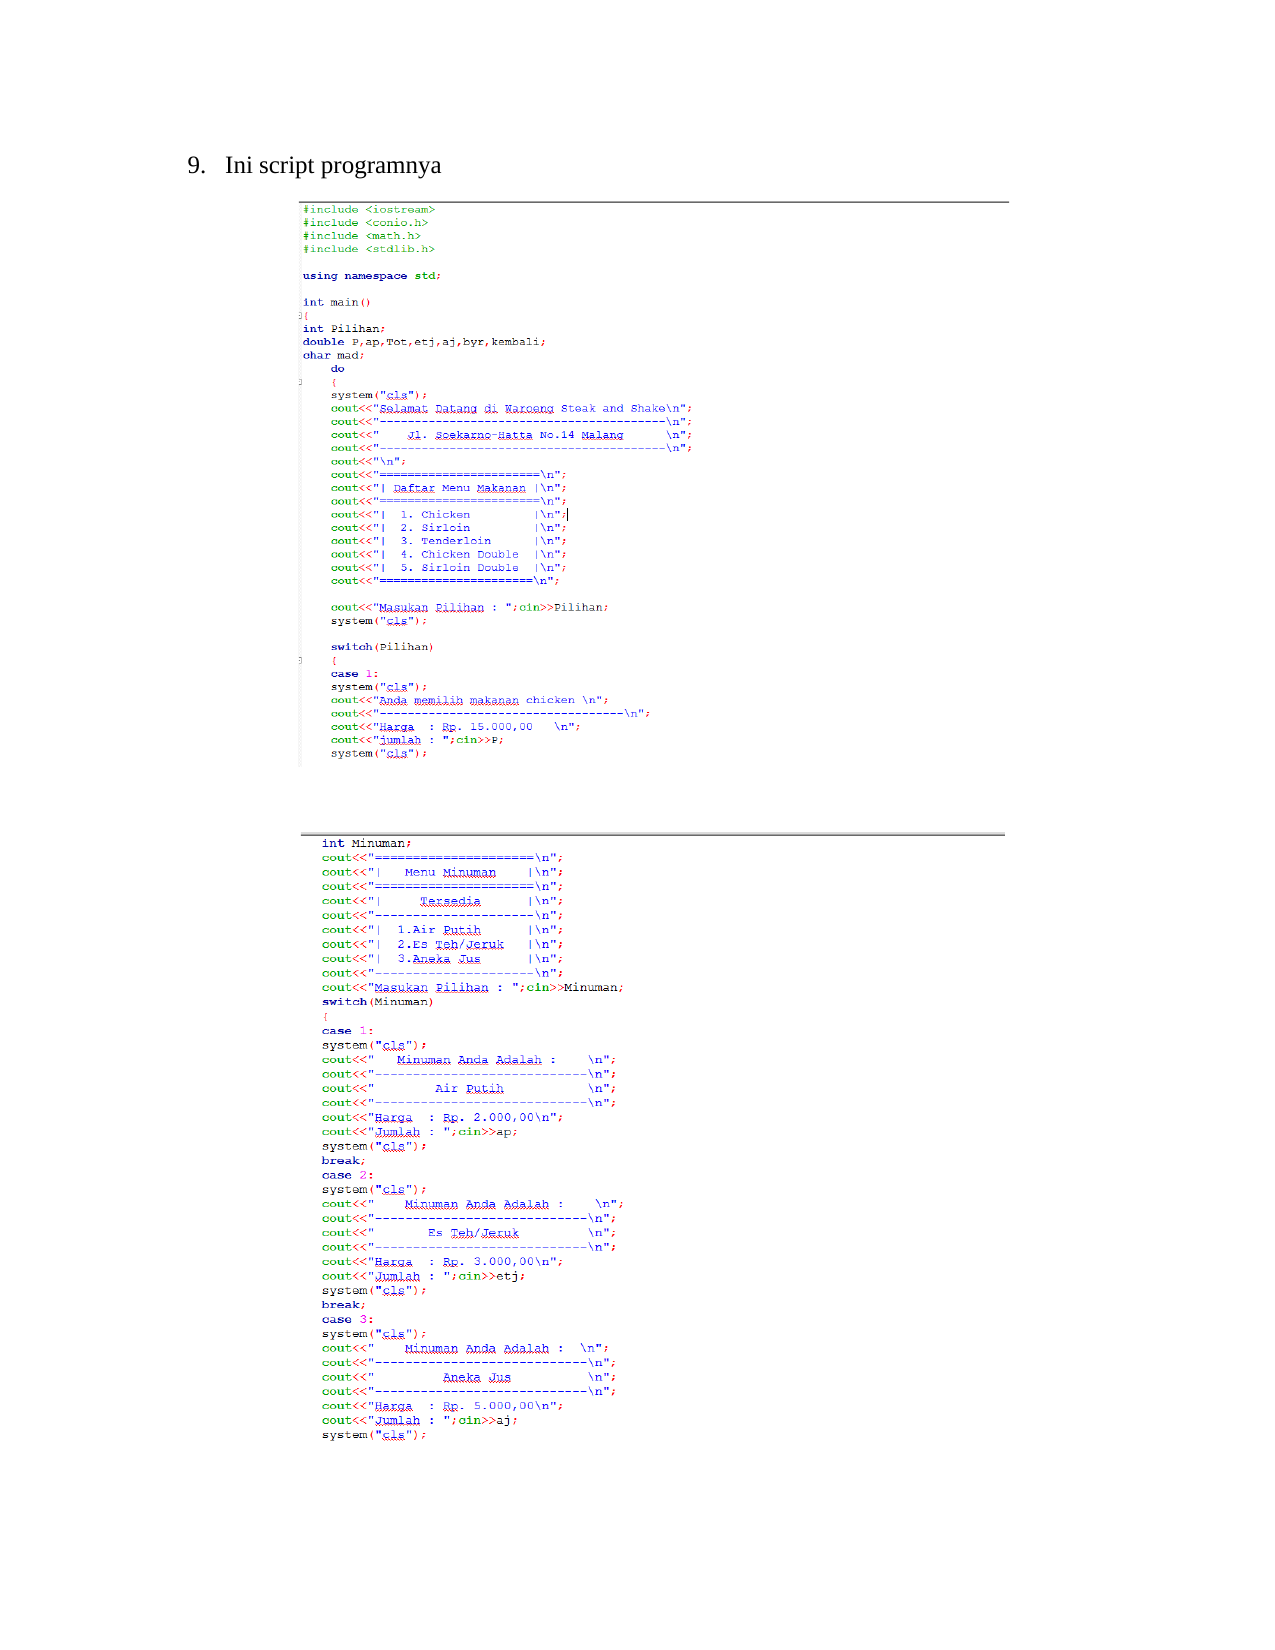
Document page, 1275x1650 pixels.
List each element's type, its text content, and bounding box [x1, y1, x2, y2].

picture [300, 832, 1005, 1446]
picture [298, 201, 1010, 767]
list Ini script programnya [187, 150, 1125, 179]
